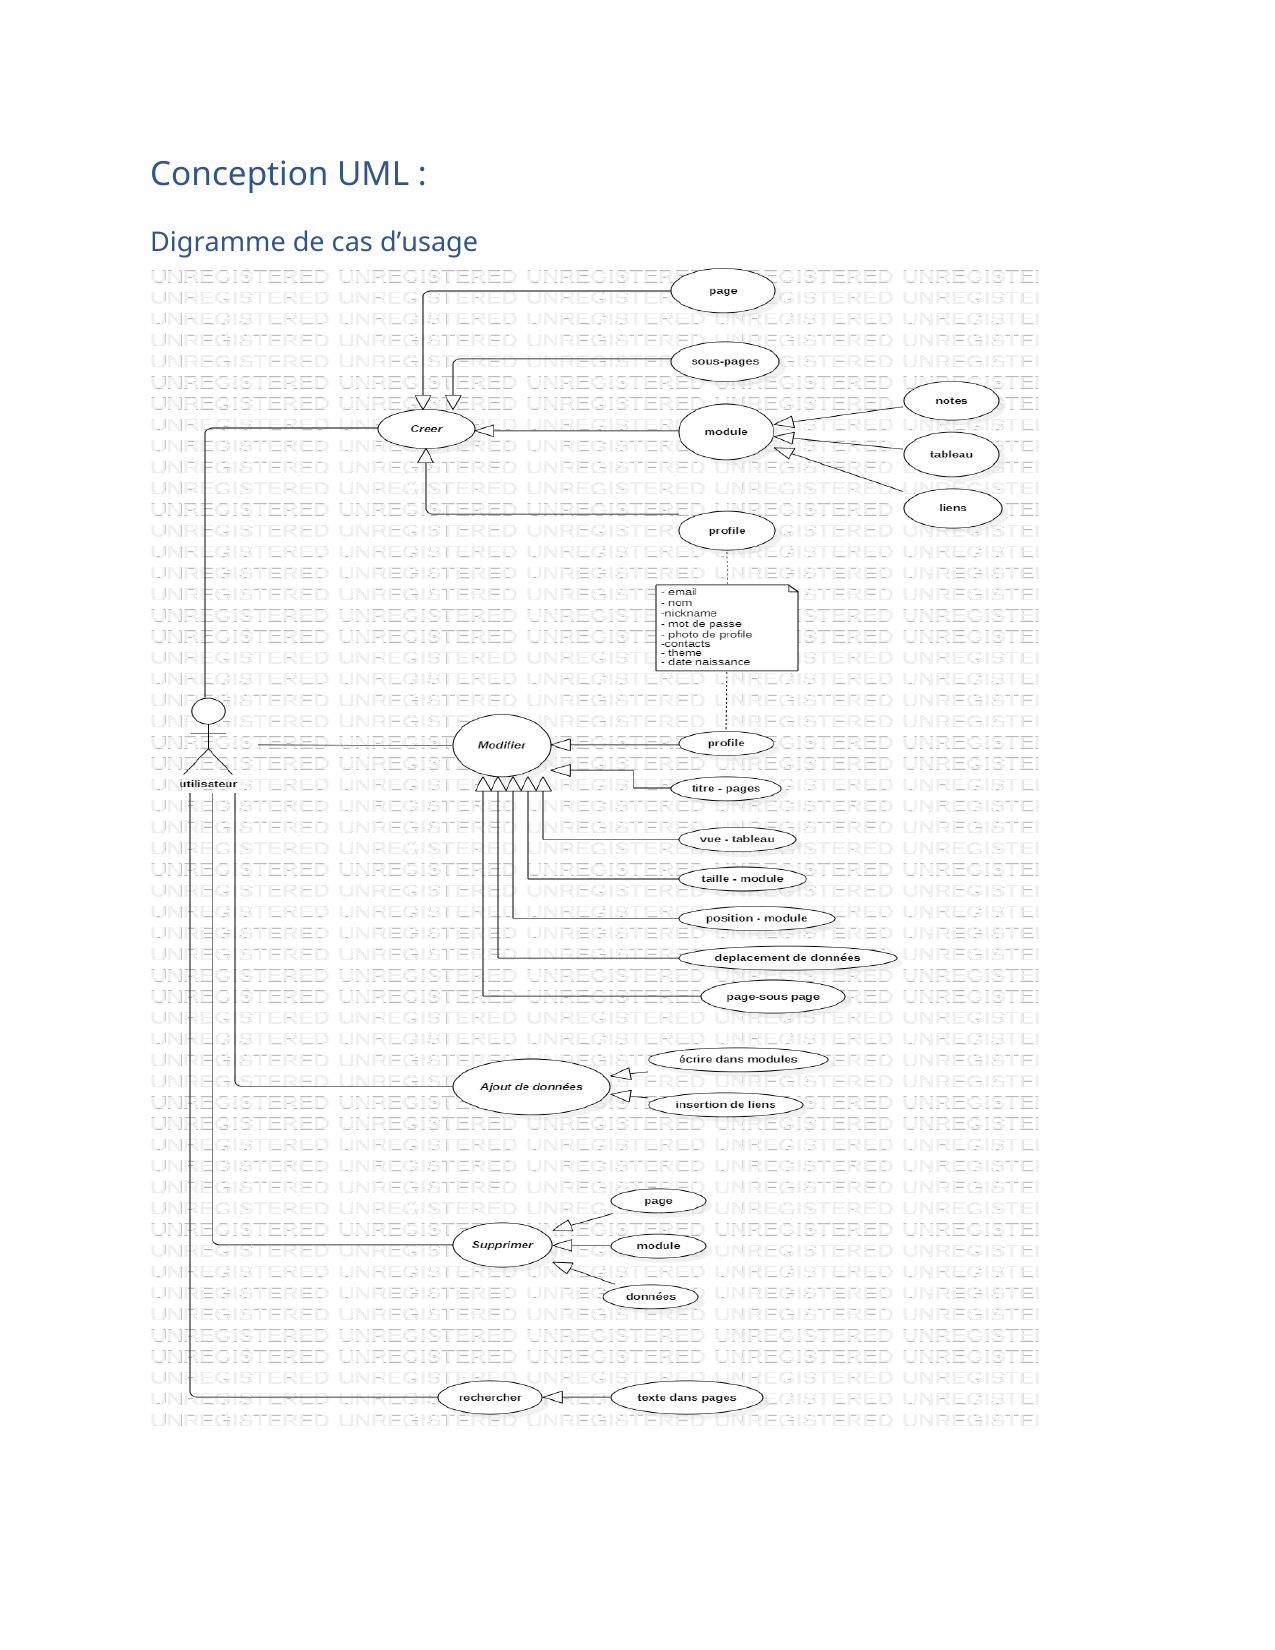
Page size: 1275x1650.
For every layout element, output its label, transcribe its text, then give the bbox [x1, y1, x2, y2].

subtitle Digramme de cas d’usage [150, 222, 1125, 259]
subtitle Conception UML : [150, 150, 1125, 195]
picture [150, 262, 1039, 1442]
